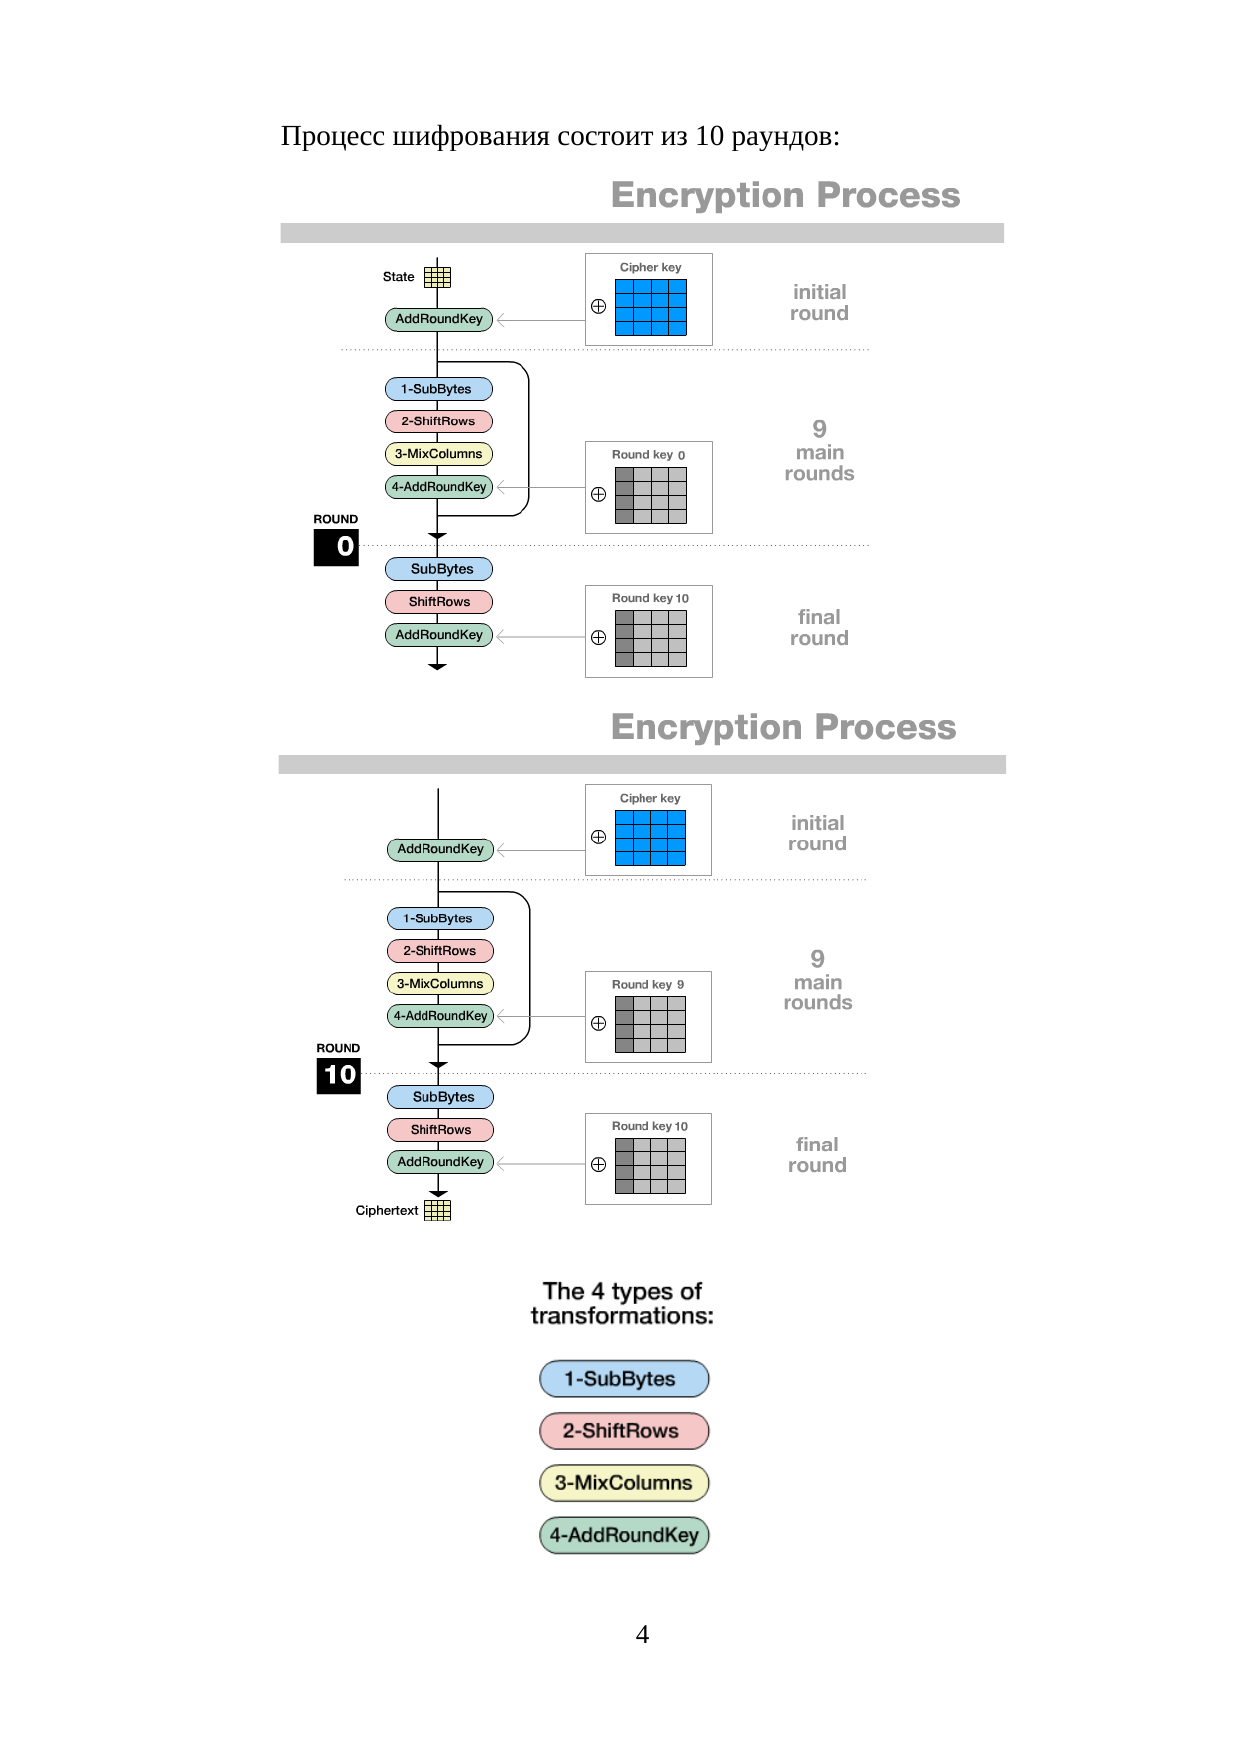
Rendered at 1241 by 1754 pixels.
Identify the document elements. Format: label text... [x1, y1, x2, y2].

picture [278, 151, 1007, 1221]
text Процесс шифрования состоит из 10 раундов: [133, 118, 1152, 152]
picture [396, 1259, 889, 1603]
